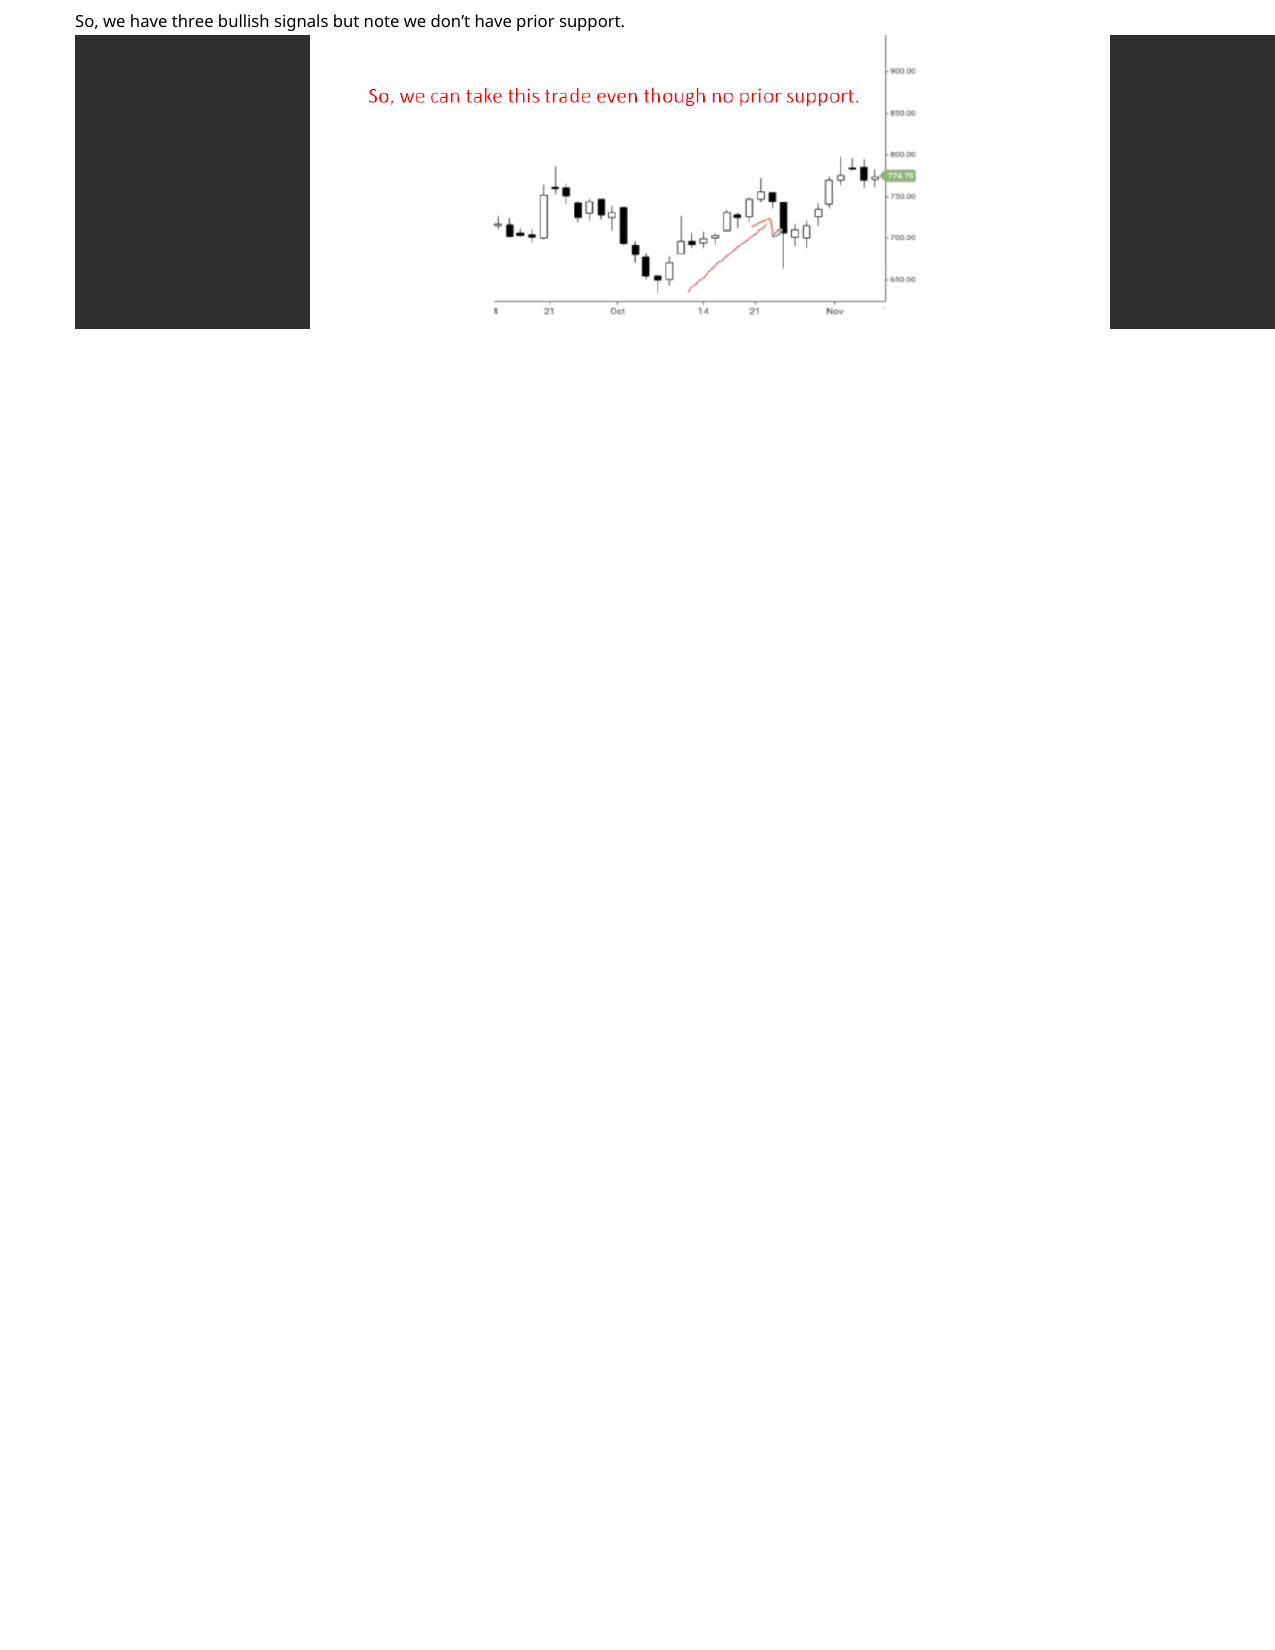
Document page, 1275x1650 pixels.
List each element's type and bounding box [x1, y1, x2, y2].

picture [75, 35, 1275, 329]
list [37, 9, 1255, 329]
